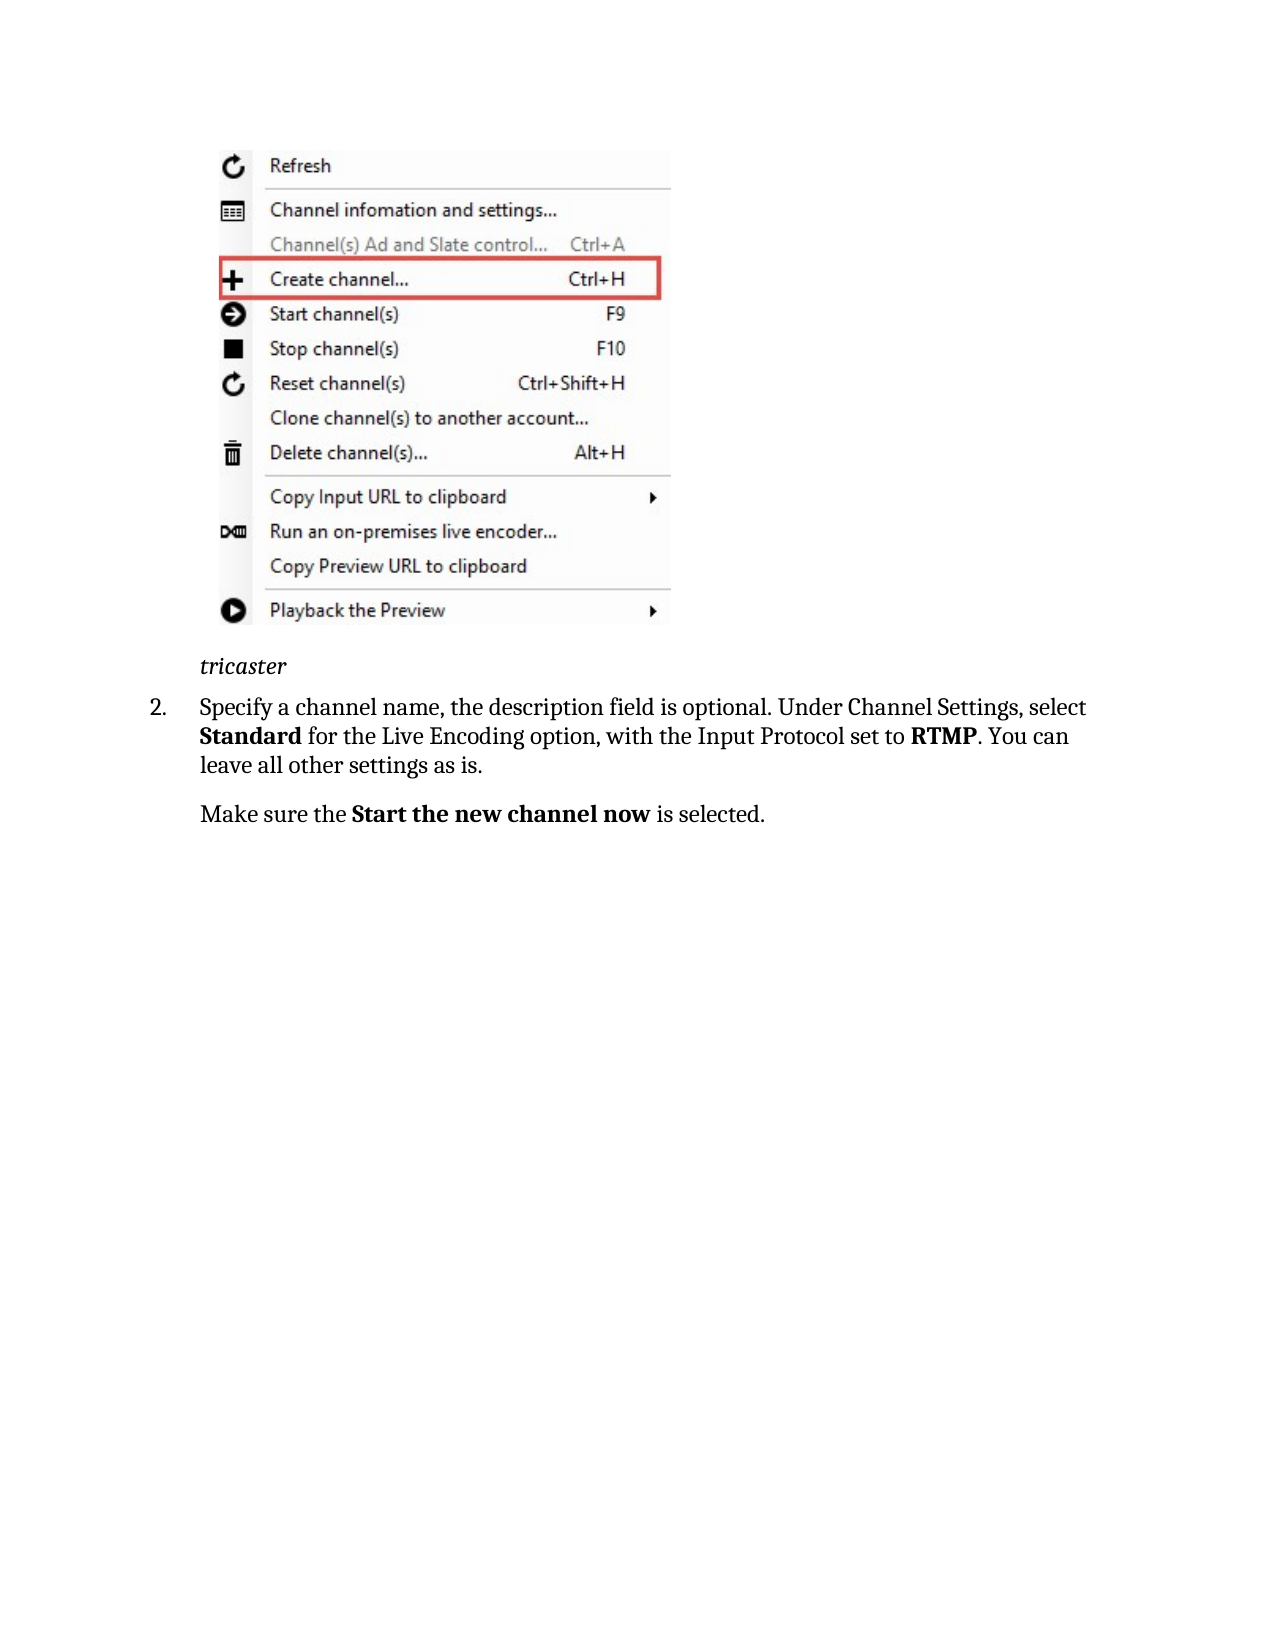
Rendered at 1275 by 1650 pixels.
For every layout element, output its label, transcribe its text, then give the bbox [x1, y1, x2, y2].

list Make sure the Start the new channel now is selected. [150, 800, 1125, 829]
list tricaster [150, 652, 1125, 681]
list Specify a channel name, the description field is optional. Under Channel Settings, select Standard for the Live Encoding option, with the Input Protocol set to RTMP. You can leave all other settings as is. [150, 693, 1125, 779]
picture [218, 150, 671, 625]
